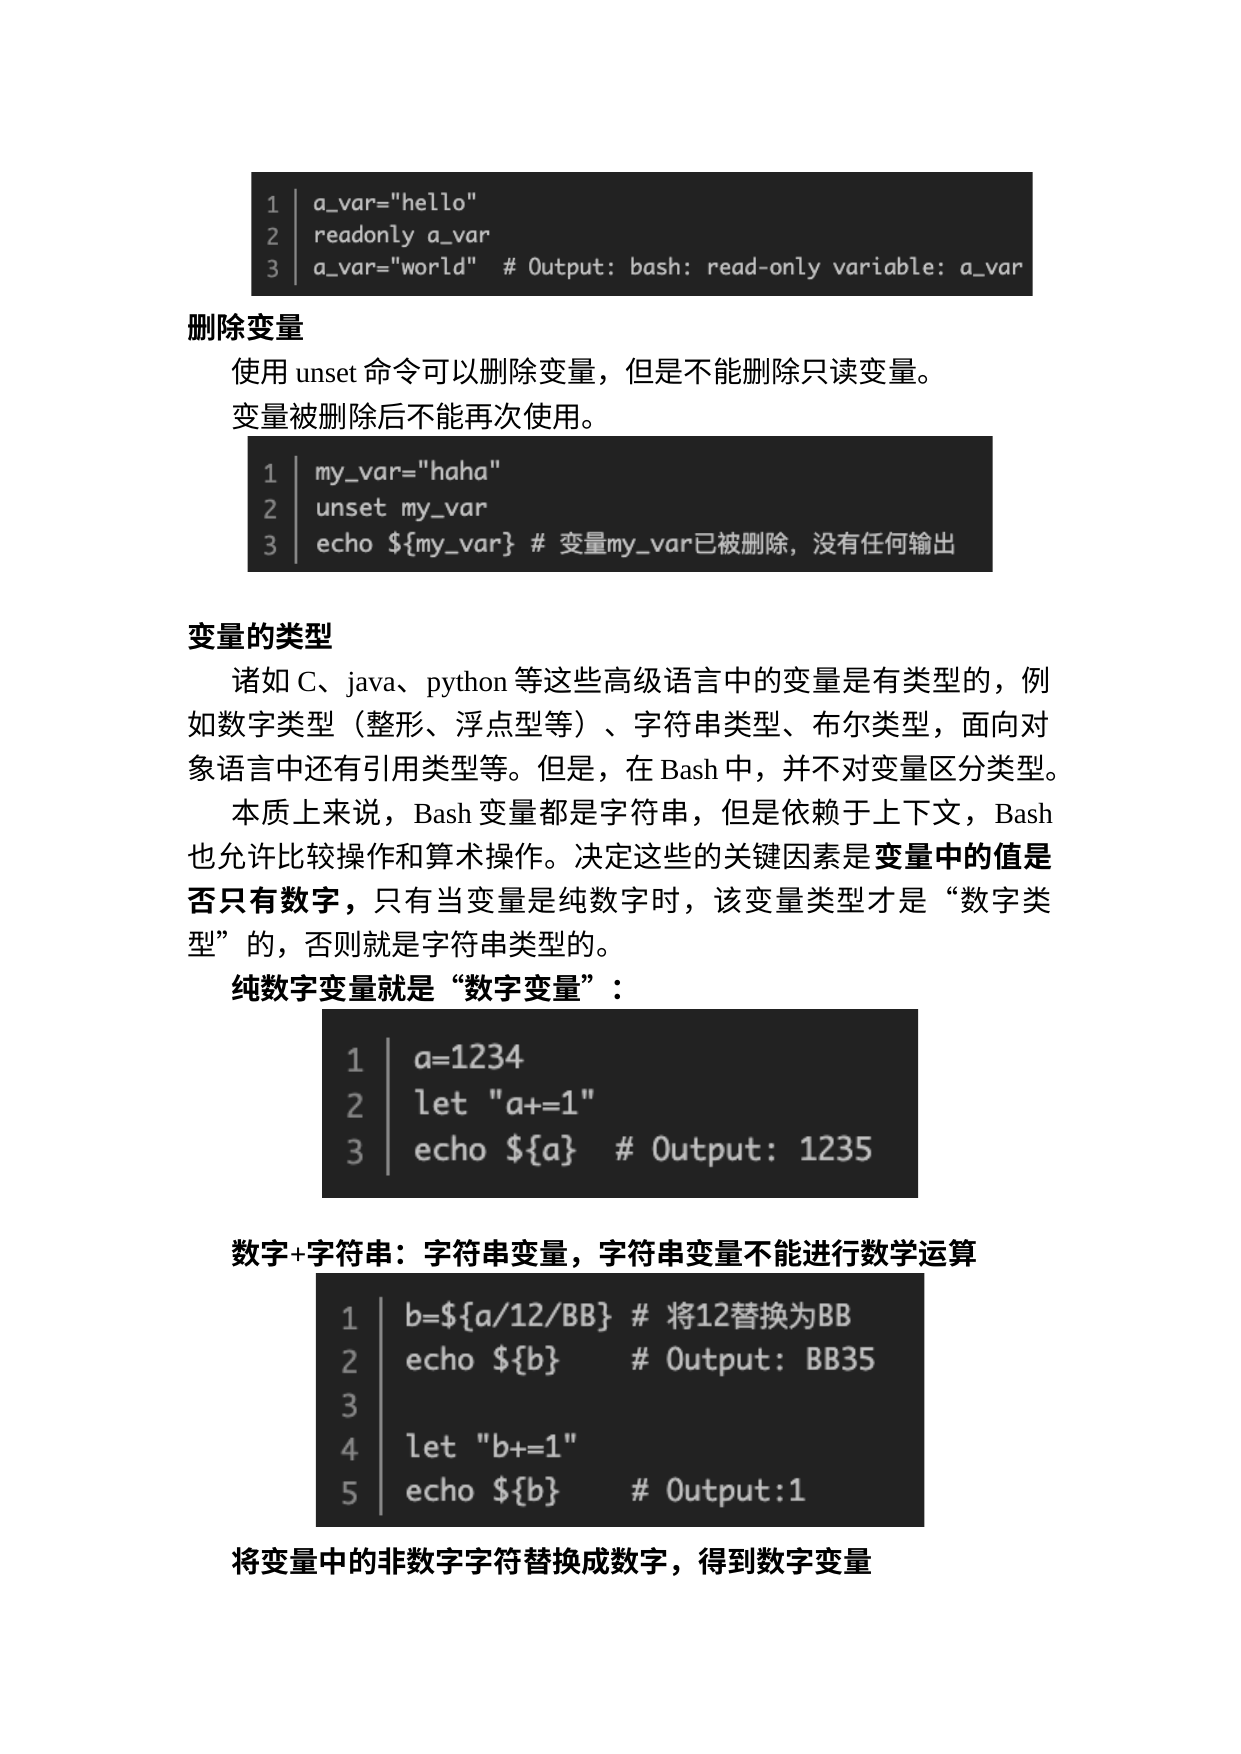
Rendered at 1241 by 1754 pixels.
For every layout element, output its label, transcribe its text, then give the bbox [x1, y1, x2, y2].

picture [247, 436, 993, 572]
text 删除变量 [187, 304, 1053, 348]
text 将变量中的非数字字符替换成数字，得到数字变量 [187, 1538, 1053, 1582]
picture [315, 1273, 925, 1527]
picture [251, 172, 1033, 296]
text 诸如C、java、python等这些高级语言中的变量是有类型的，例如数字类型（整形、浮点型等）、字符串类型、布尔类型，面向对象语言中还有引用类型等。但是，在Bash中，并不对变量区分类型。 [187, 657, 1053, 789]
text 数字+字符串：字符串变量，字符串变量不能进行数学运算 [187, 1229, 1053, 1273]
text 纯数字变量就是“数字变量”： [187, 965, 1053, 1009]
text 变量的类型 [187, 613, 1053, 657]
text 使用unset命令可以删除变量，但是不能删除只读变量。 [187, 348, 1053, 392]
text 本质上来说，Bash变量都是字符串，但是依赖于上下文，Bash也允许比较操作和算术操作。决定这些的关键因素是变量中的值是否只有数字，只有当变量是纯数字时，该变量类型才是“数字类型”的，否则就是字符串类型的。 [187, 789, 1053, 965]
picture [322, 1009, 919, 1198]
text 变量被删除后不能再次使用。 [187, 392, 1053, 436]
